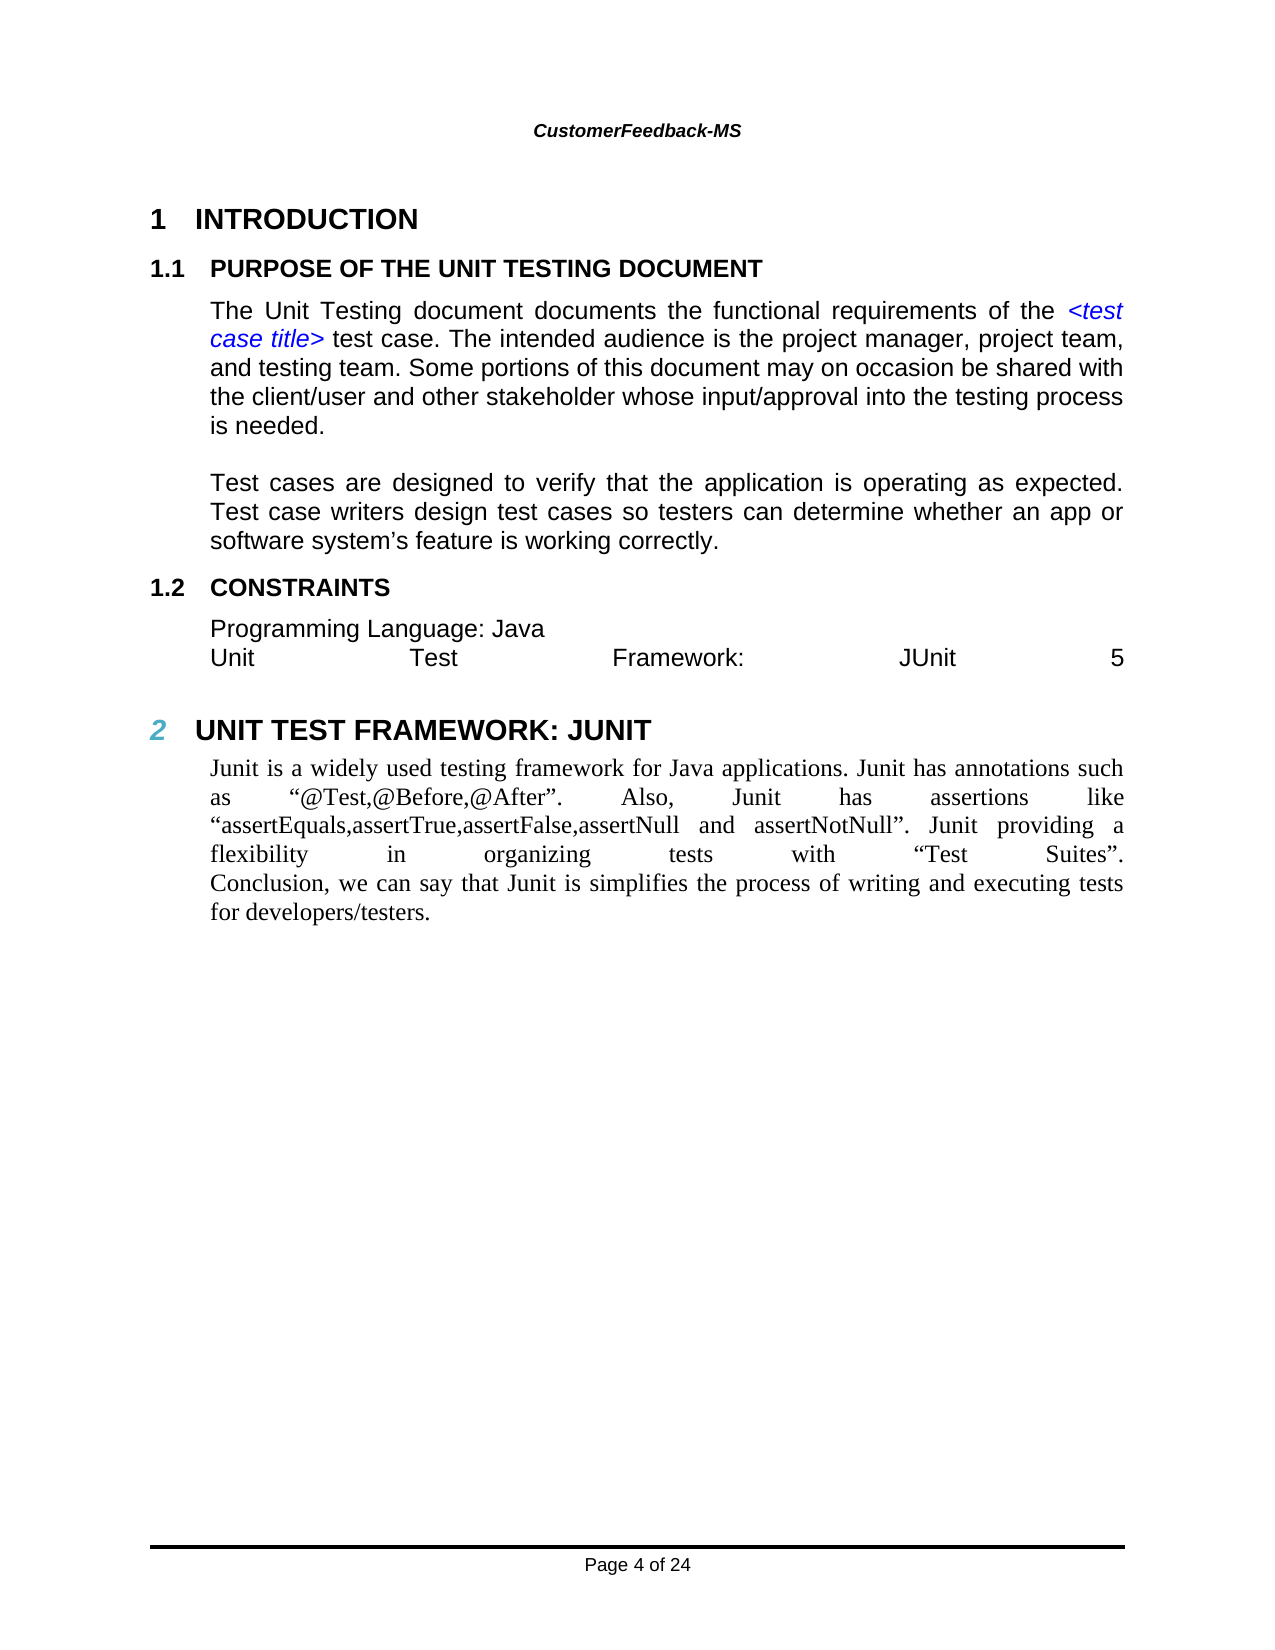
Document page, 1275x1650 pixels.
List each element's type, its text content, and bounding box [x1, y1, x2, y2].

subtitle Purpose of The Test Case Document [150, 254, 1125, 283]
text Unit Test Framework: JUnit 5 [210, 643, 1125, 701]
text The Test Case document documents the functional requirements of the <test case title> test case. The intended audience is the project manager, project team, and testing team. Some portions of this document may on occasion be shared with the client/user and other stakeholder whose input/approval into the testing process is needed. [210, 296, 1125, 439]
subtitle Introduction [150, 202, 1125, 236]
subtitle CONSTRAINTS [150, 573, 1125, 602]
text Test cases are designed to verify that the application is operating as expected. Test case writers design test cases so testers can determine whether an app or software system’s feature is working correctly. [210, 468, 1125, 554]
subtitle UNIT TEsT FRamework: Junit [150, 713, 1125, 747]
text Junit is a widely used testing framework for Java applications. Junit has annotations such as “@Test,@Before,@After”. Also, Junit has assertions like “assertEquals,assertTrue,assertFalse,assertNull and assertNotNull”. Junit providing a flexibility in organizing tests with “Test Suites”. Conclusion, we can say that Junit is simplifies the process of writing and executing tests for developers/testers. [210, 753, 1125, 925]
text Programming Language: Java [210, 614, 1125, 643]
